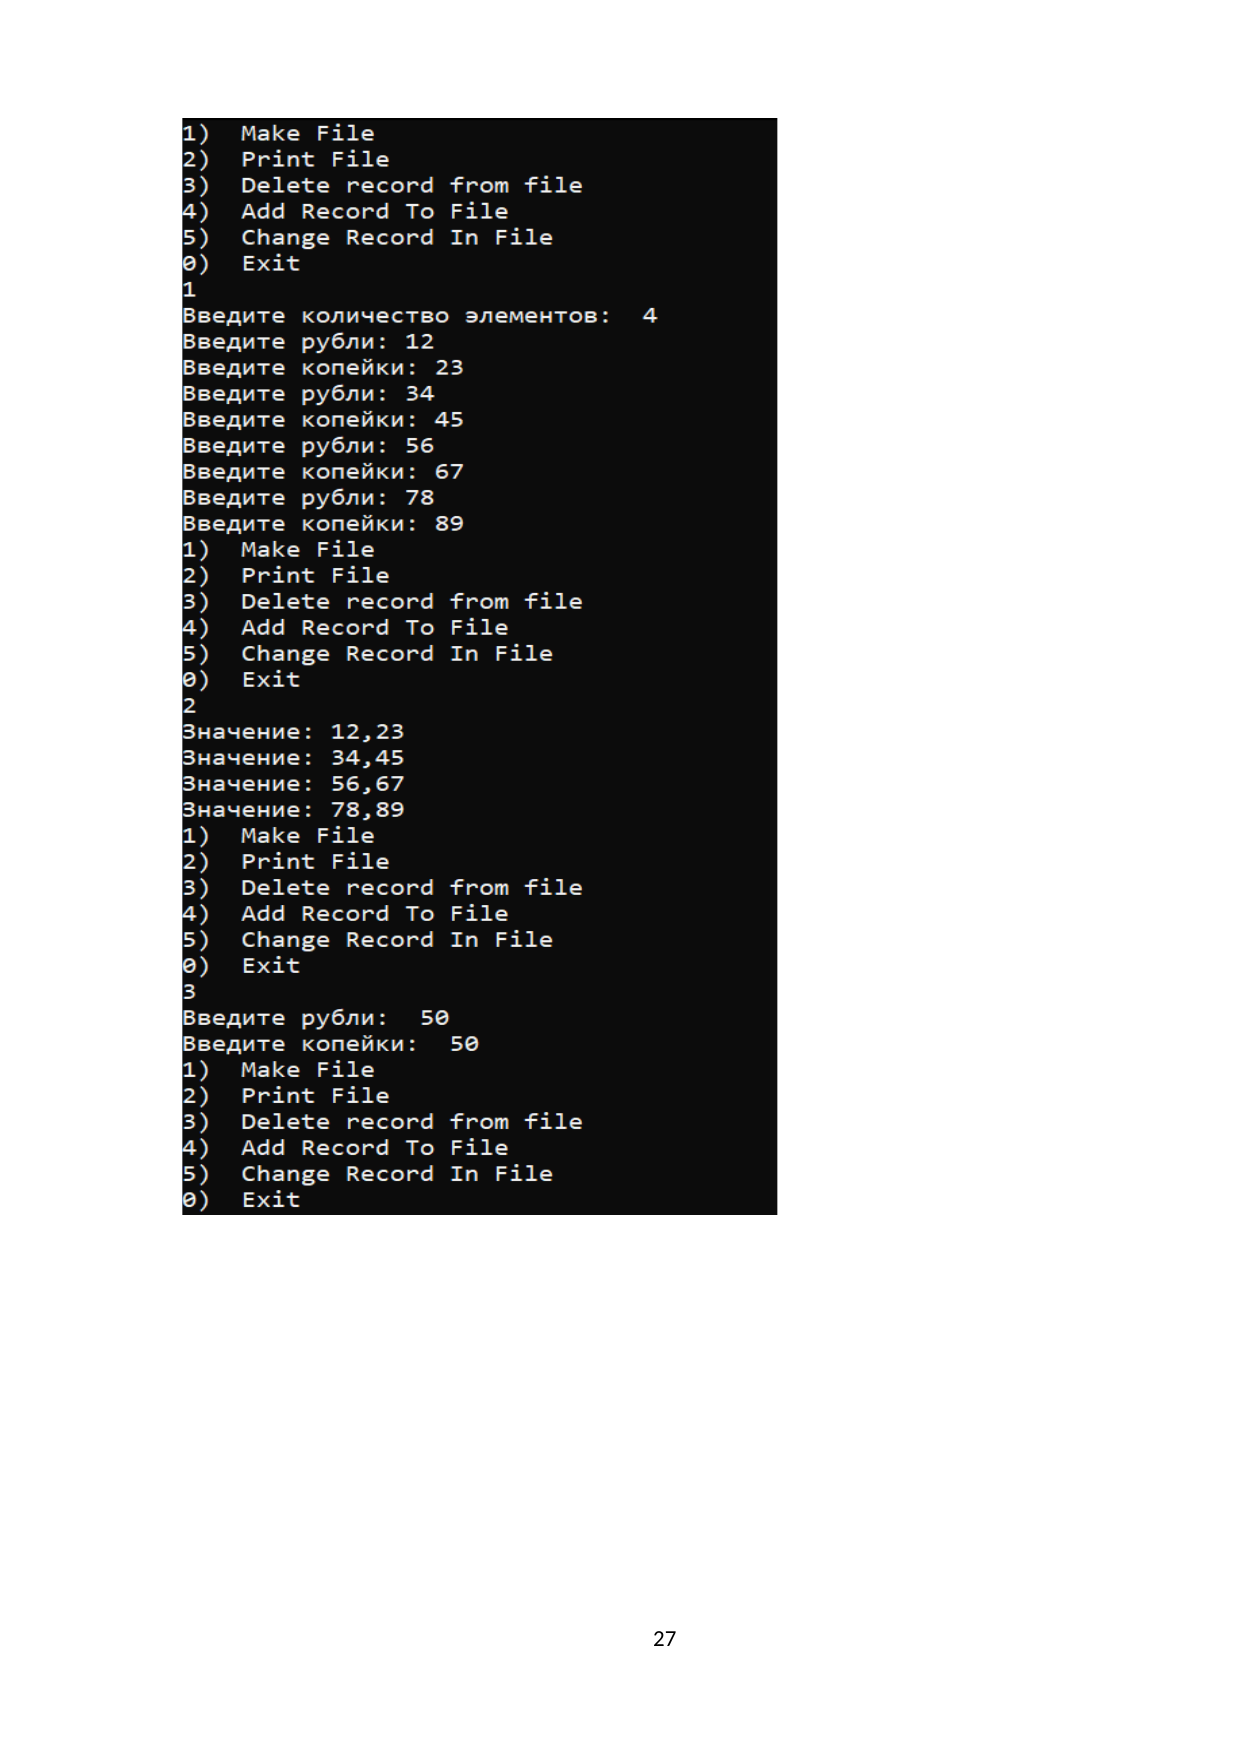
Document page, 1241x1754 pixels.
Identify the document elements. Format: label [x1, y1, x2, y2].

picture [182, 118, 778, 1215]
